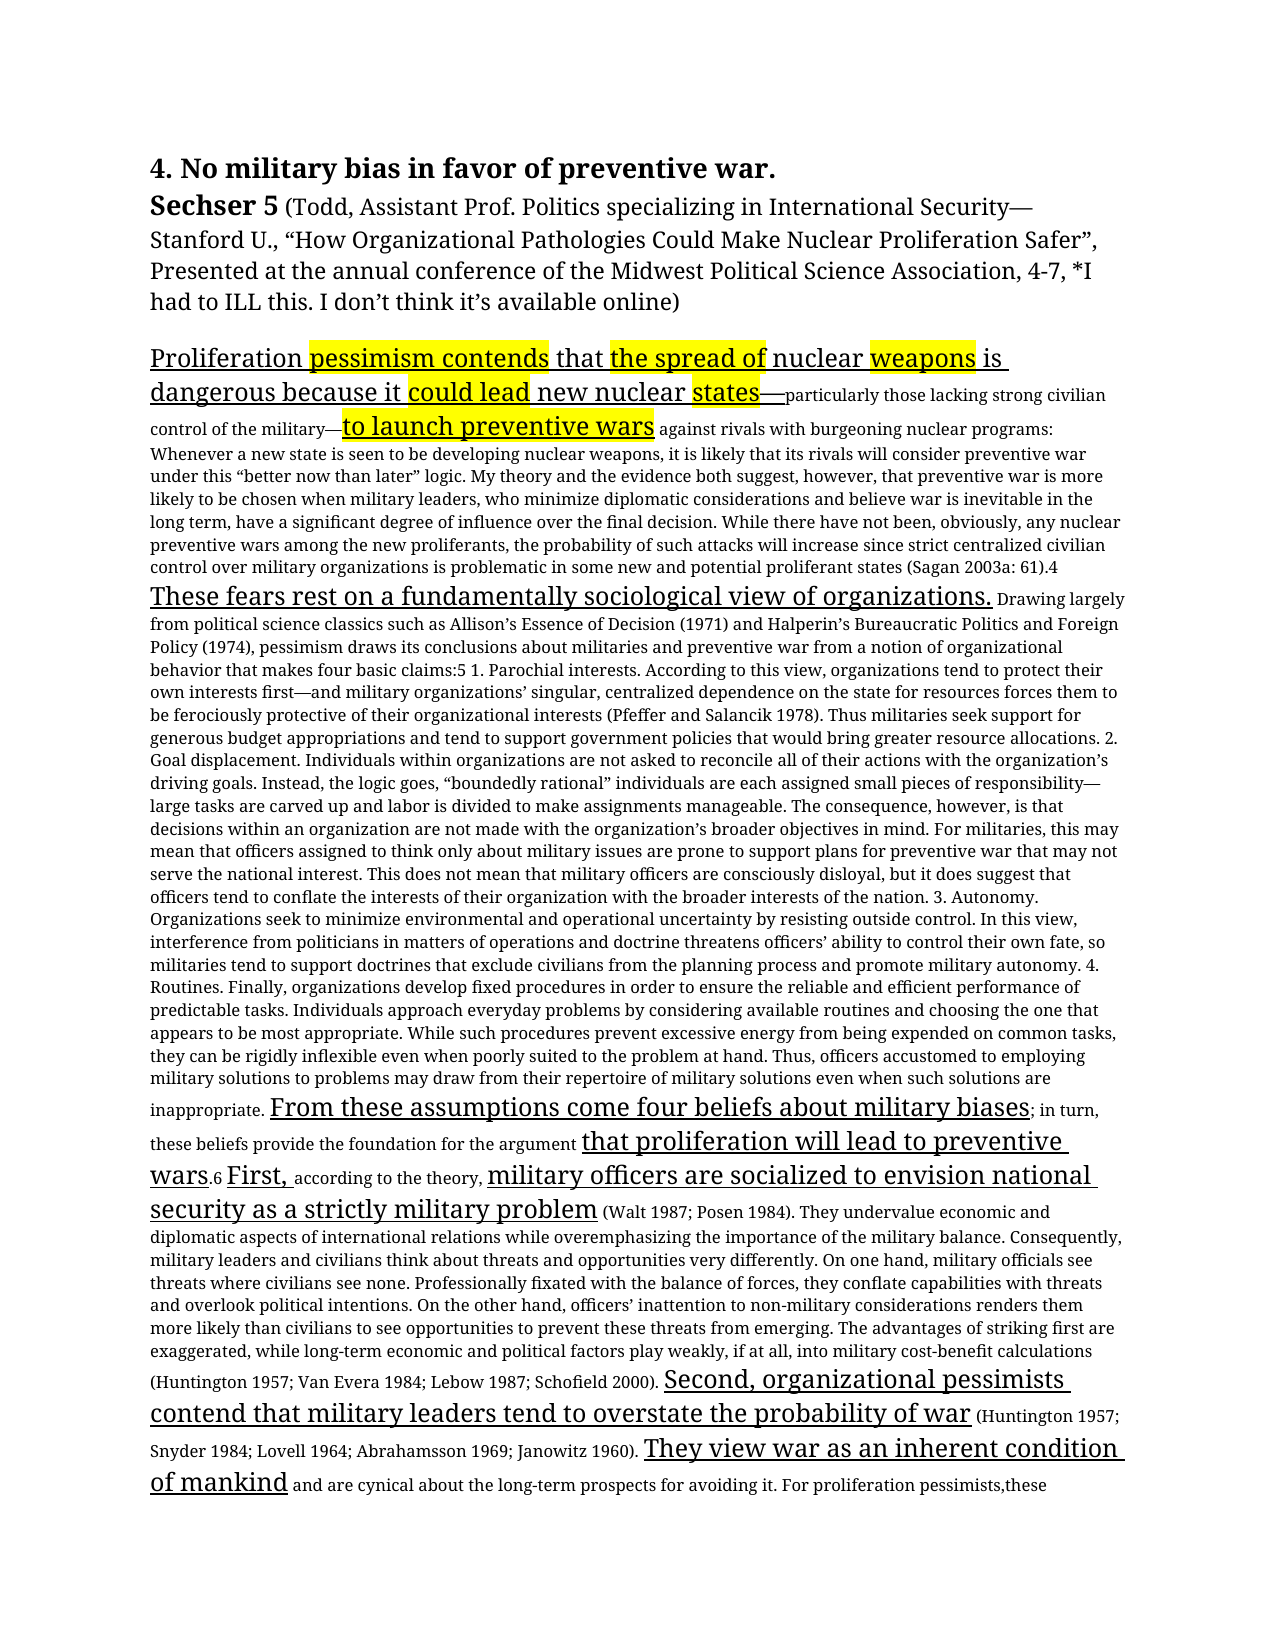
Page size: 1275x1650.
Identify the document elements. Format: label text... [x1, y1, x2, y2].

subtitle 4. No military bias in favor of preventive war. [150, 150, 1125, 187]
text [150, 340, 1125, 1498]
text Sechser 5 (Todd, Assistant Prof. Politics specializing in International Security—Stanford U., “How Organizational Pathologies Could Make Nuclear Proliferation Safer”, Presented at the annual conference of the Midwest Political Science Association, 4-7, *I had to ILL this. I don’t think it’s available online) [150, 187, 1125, 317]
